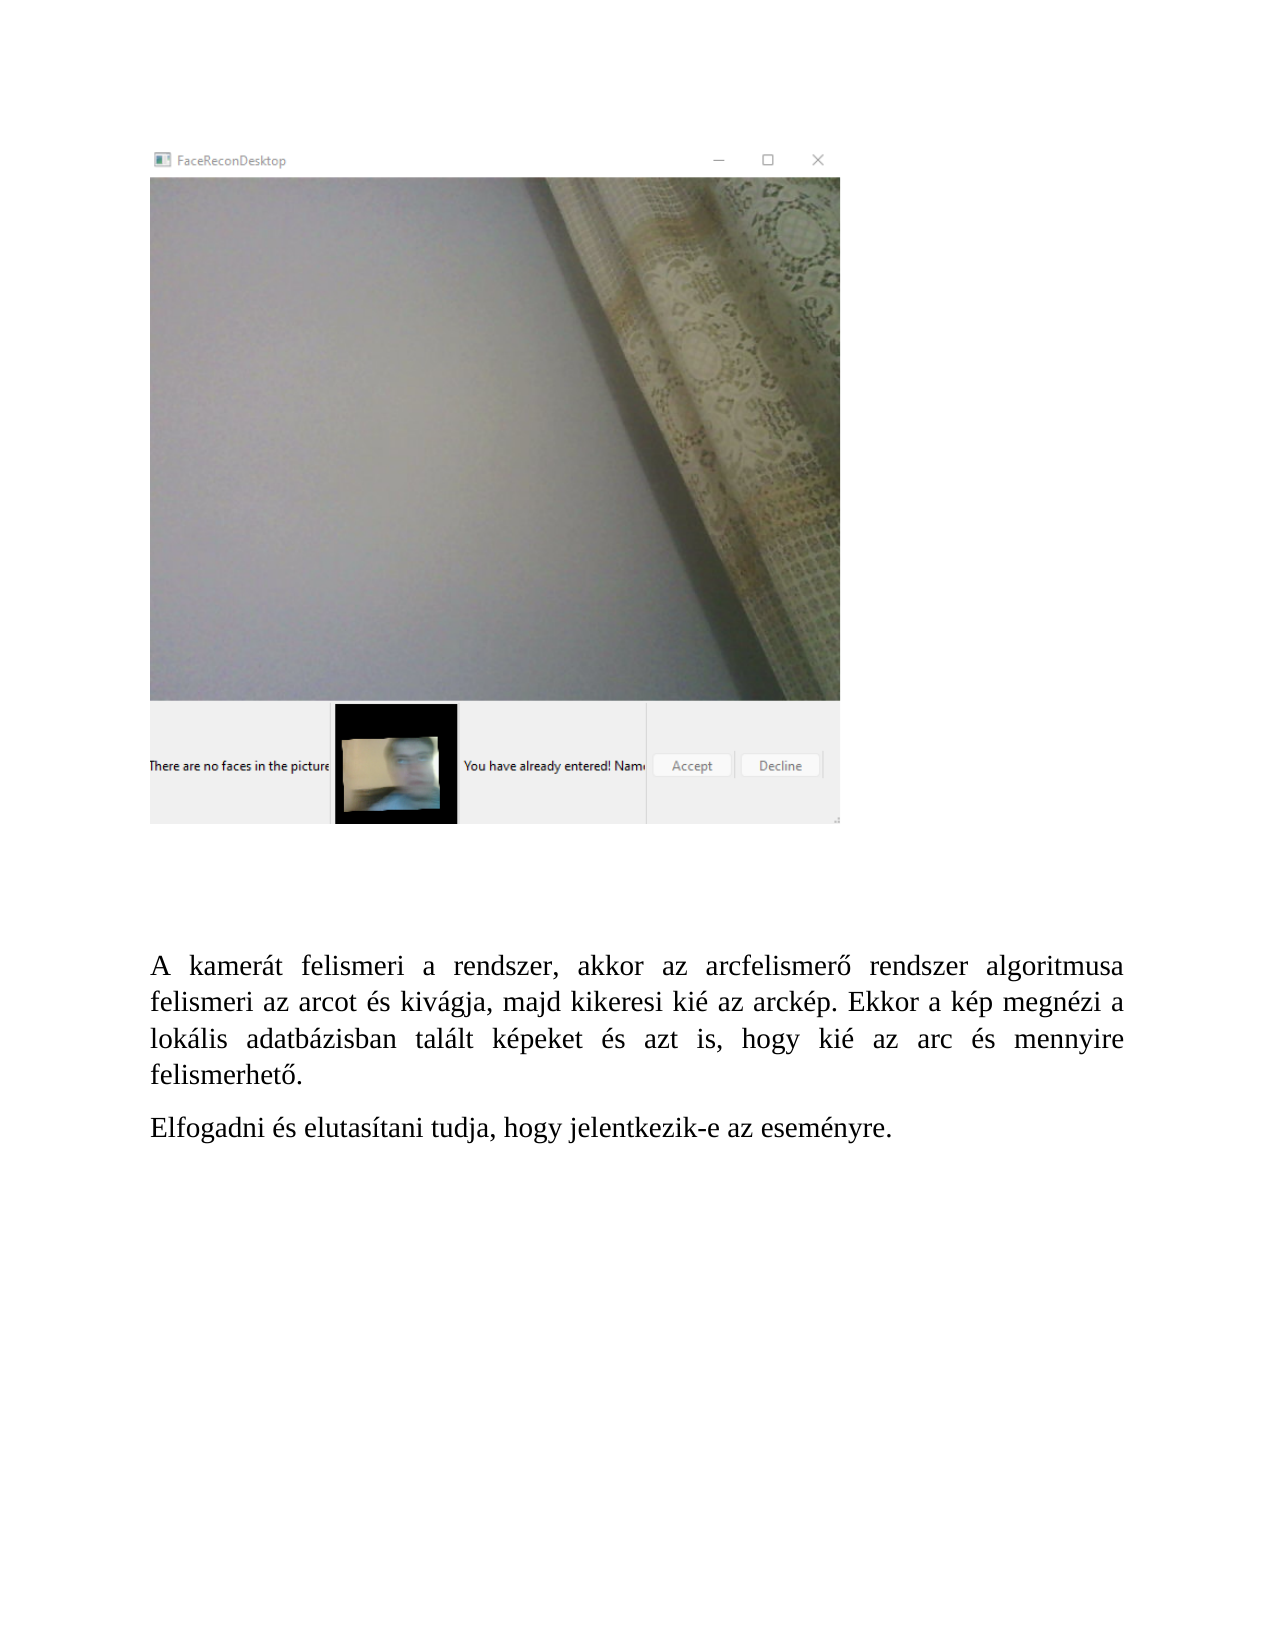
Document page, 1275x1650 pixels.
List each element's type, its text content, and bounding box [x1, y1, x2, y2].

text A kamerát felismeri a rendszer, akkor az arcfelismerő rendszer algoritmusa felismeri az arcot és kivágja, majd kikeresi kié az arckép. Ekkor a kép megnézi a lokális adatbázisban talált képeket és azt is, hogy kié az arc és mennyire felismerhető. [150, 948, 1125, 1090]
text Elfogadni és elutasítani tudja, hogy jelentkezik-e az eseményre. [150, 1110, 1125, 1143]
picture [150, 150, 841, 824]
